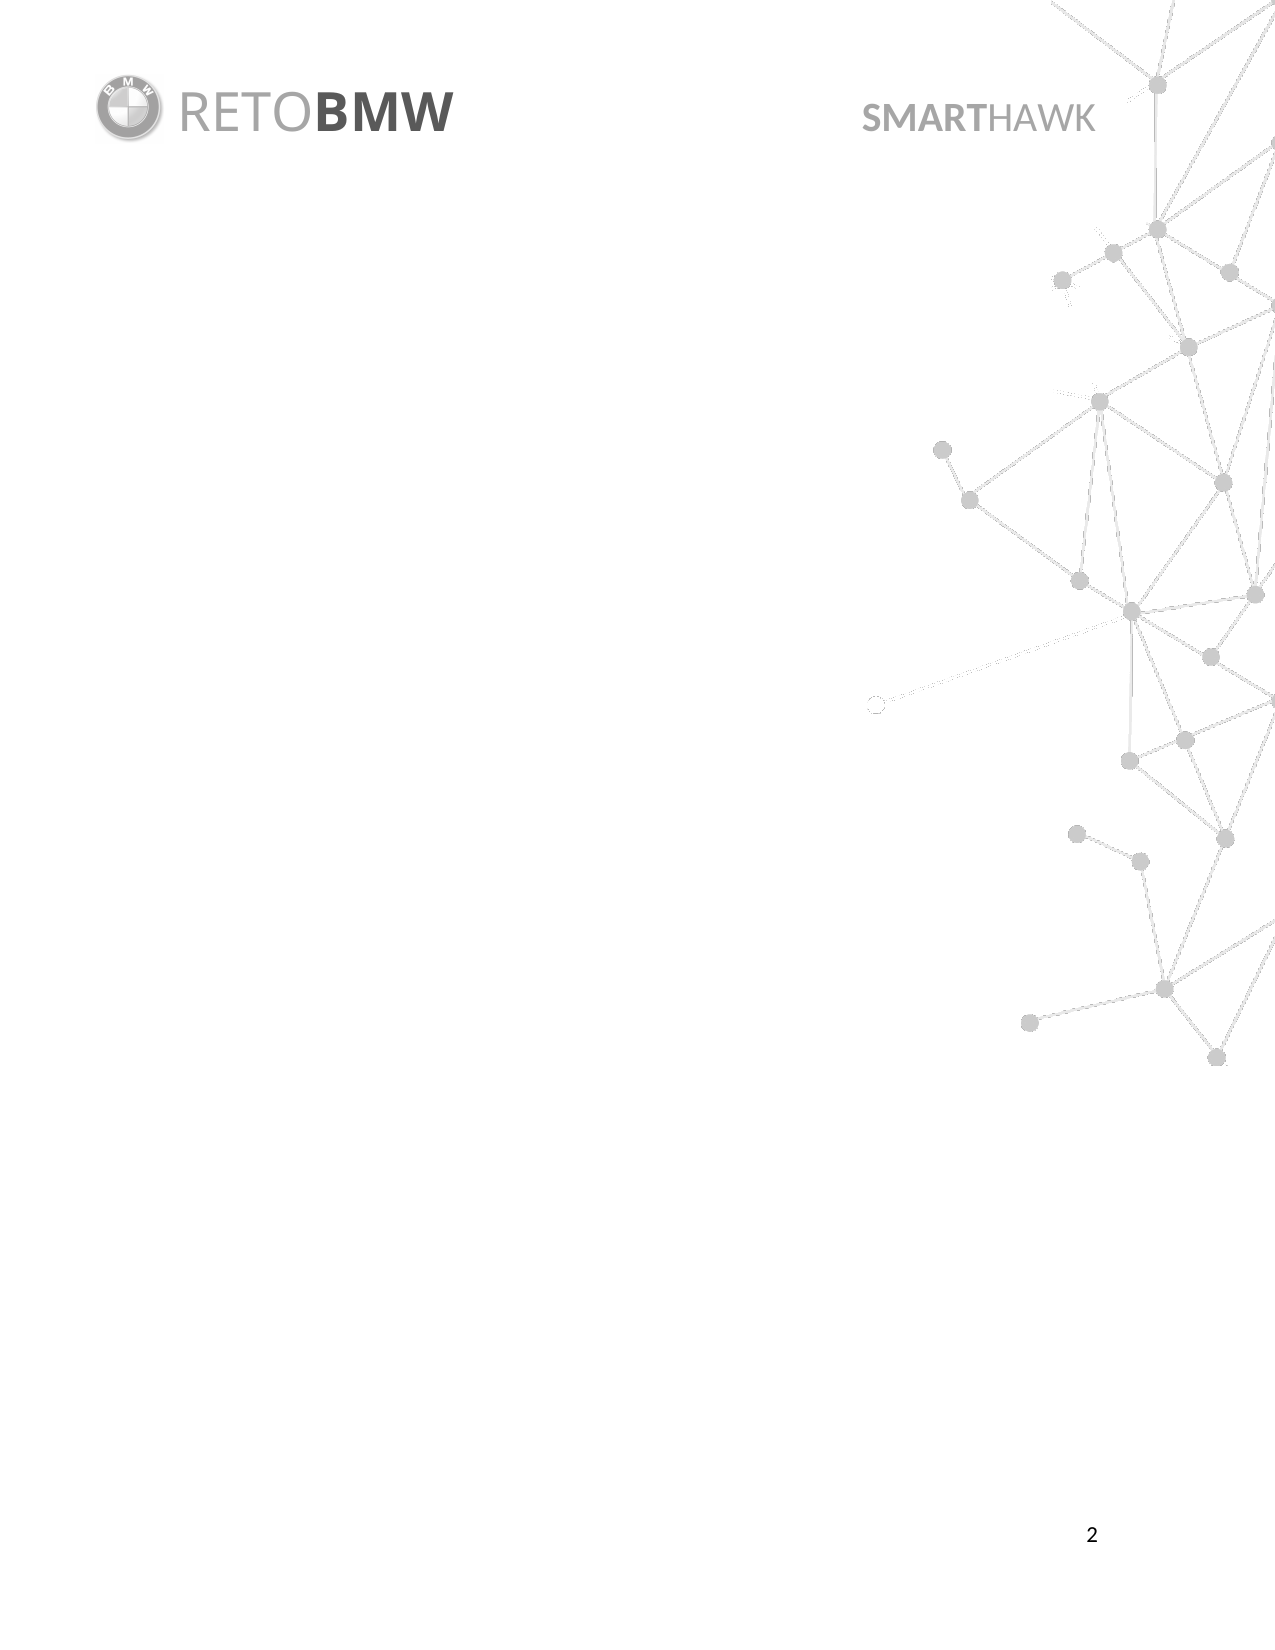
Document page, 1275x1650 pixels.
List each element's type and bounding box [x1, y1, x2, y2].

picture [867, 0, 1275, 1107]
picture [867, 119, 874, 127]
